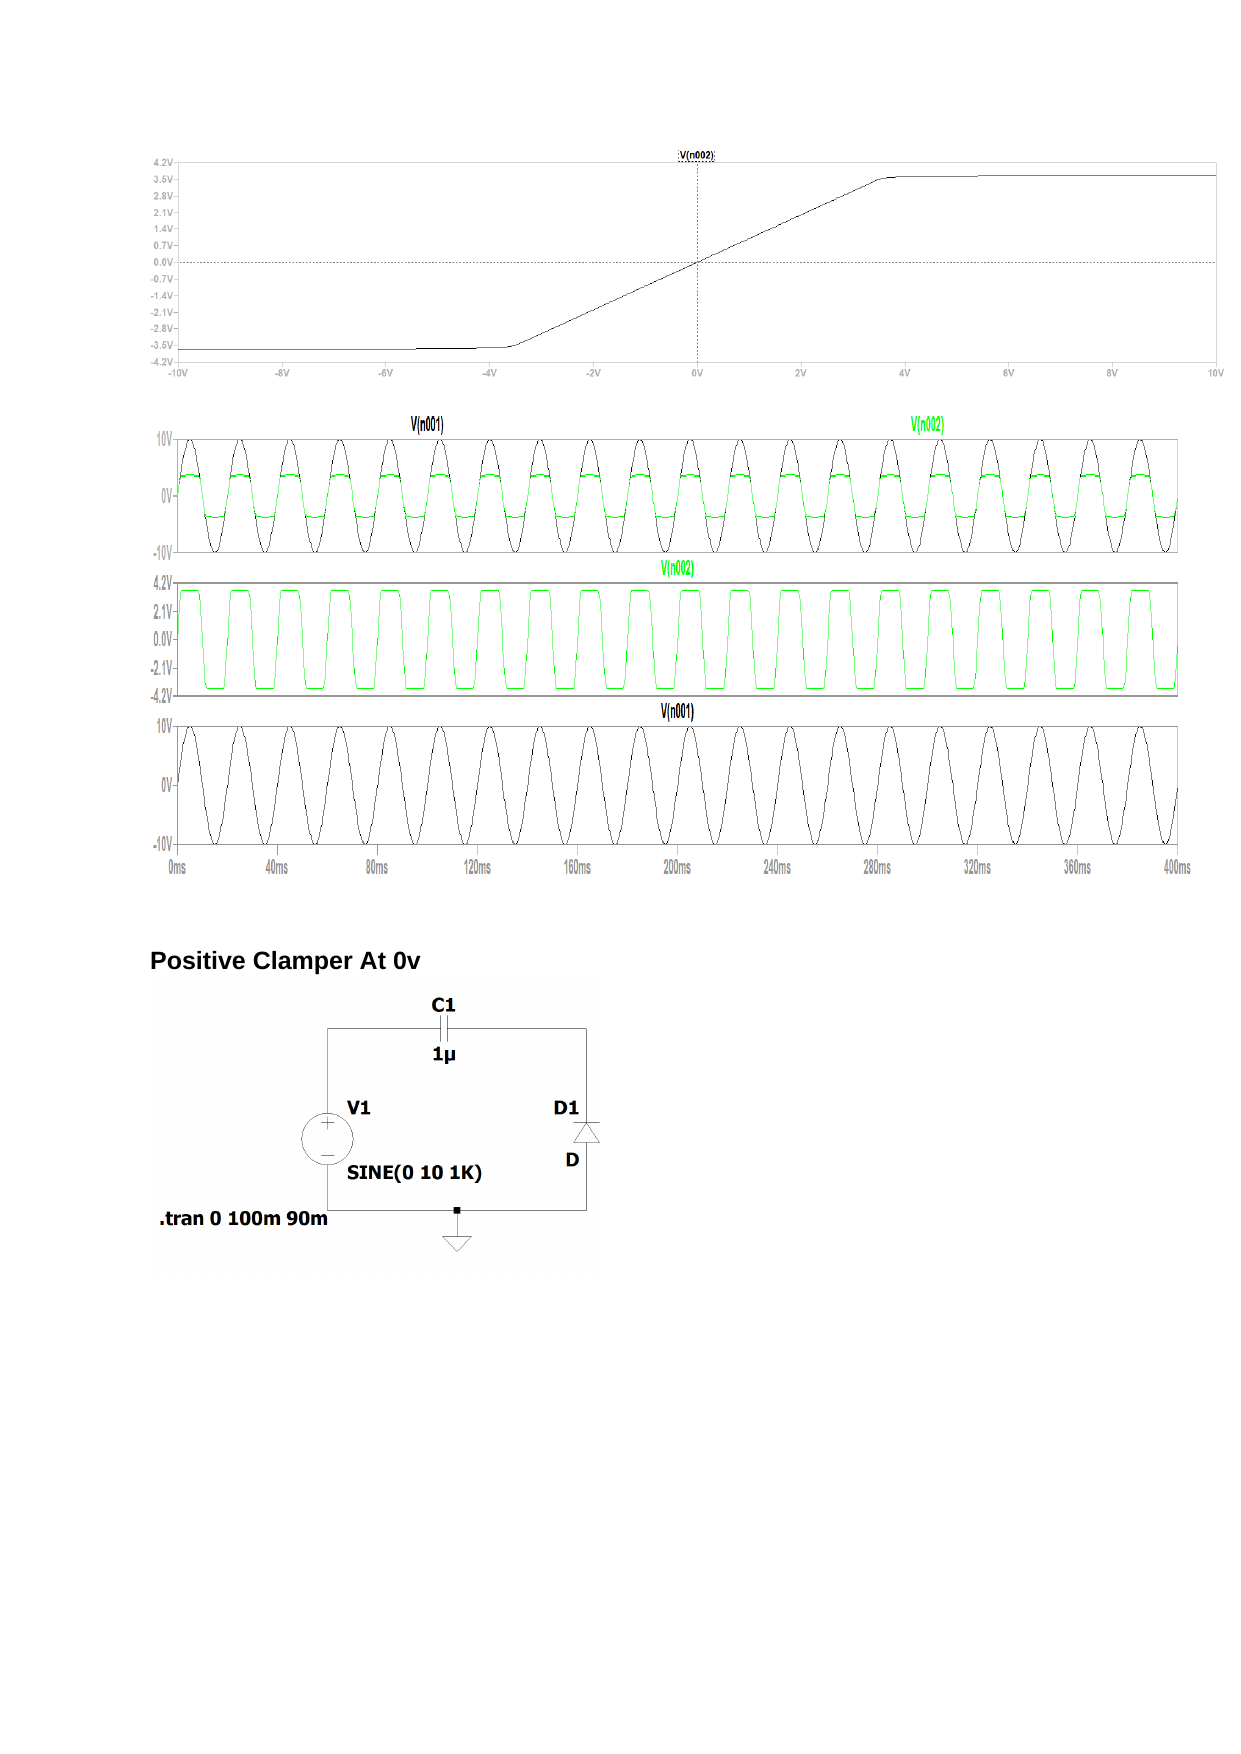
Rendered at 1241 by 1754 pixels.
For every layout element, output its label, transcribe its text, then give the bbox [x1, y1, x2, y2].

text Positive Clamper At 0v [150, 946, 1090, 975]
picture [150, 150, 1226, 380]
picture [150, 978, 604, 1275]
picture [150, 413, 1191, 882]
